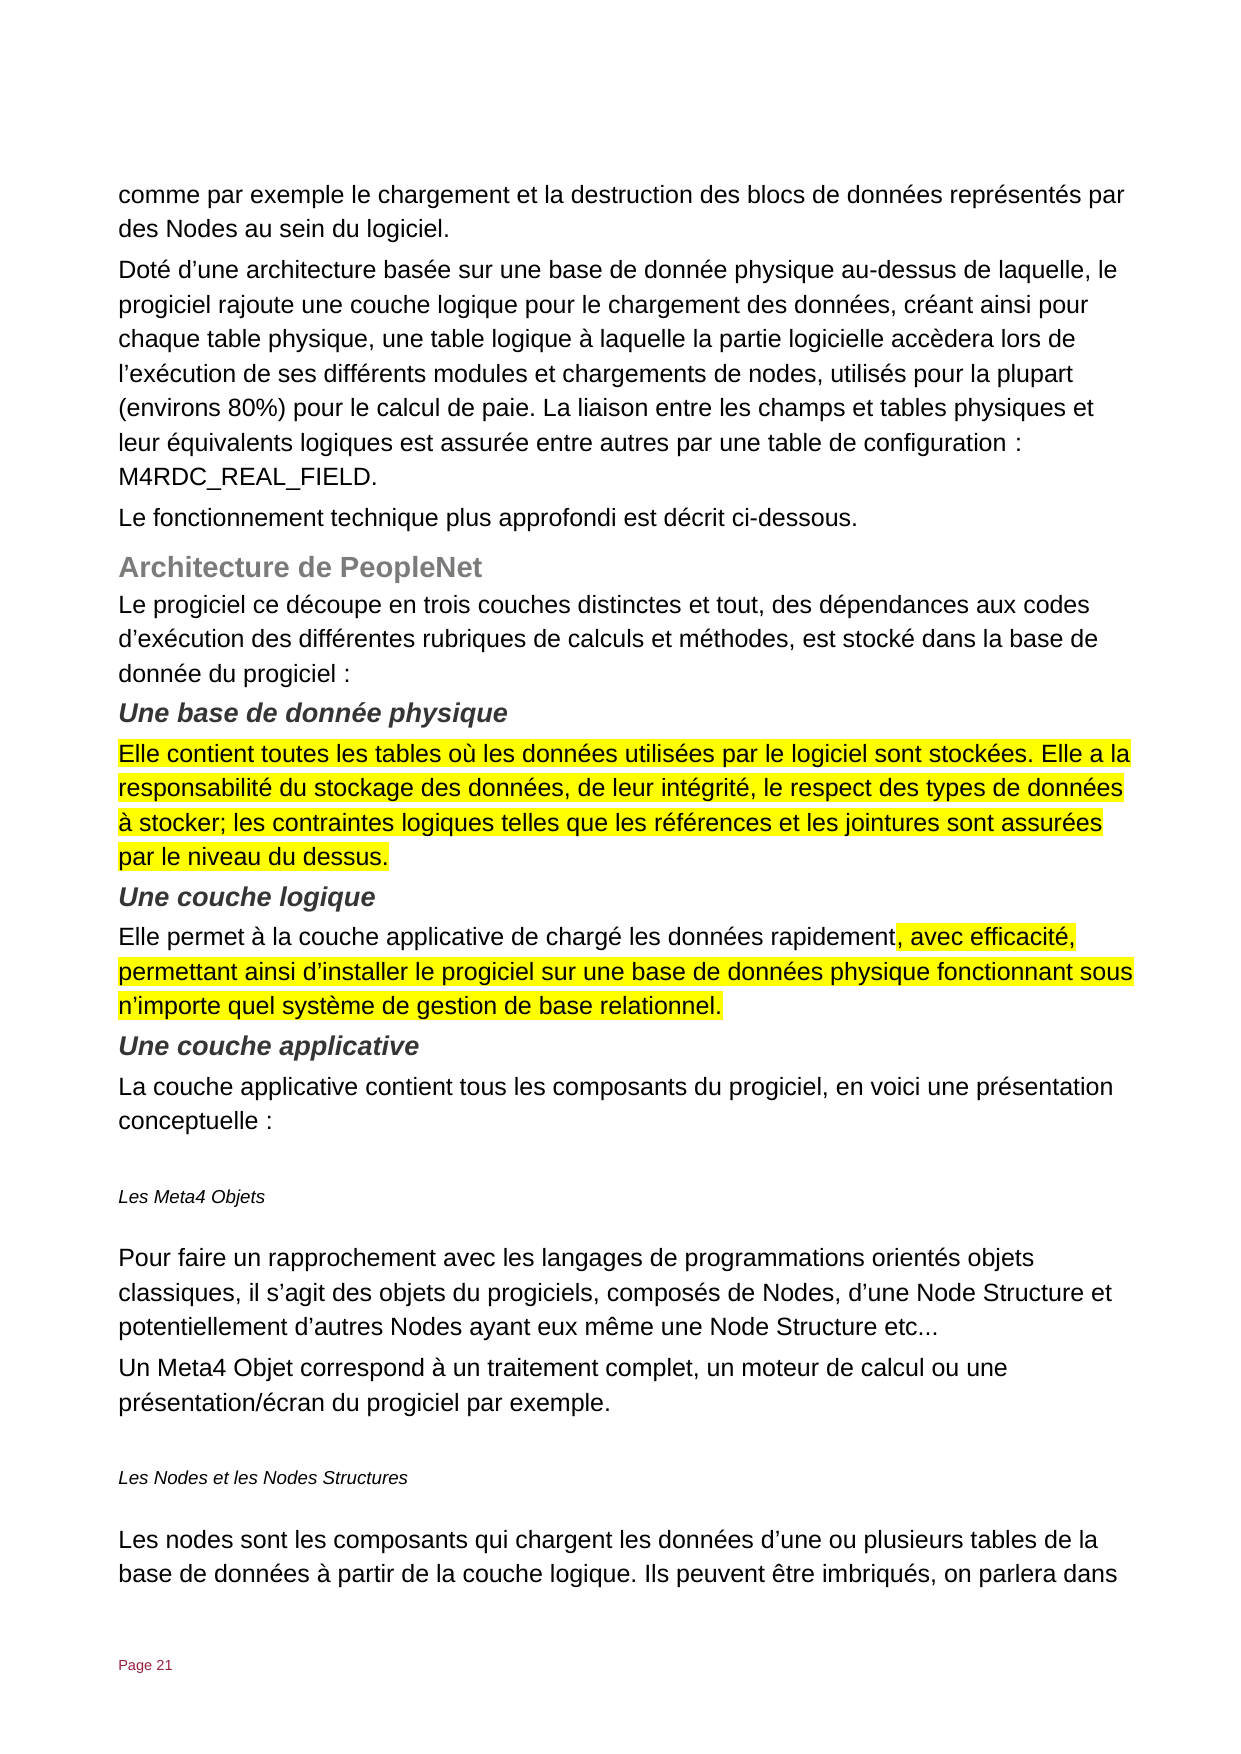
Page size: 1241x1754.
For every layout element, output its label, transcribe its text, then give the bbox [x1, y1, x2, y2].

text Elle contient toutes les tables où les données utilisées par le logiciel sont stockées. Elle a la responsabilité du stockage des données, de leur intégrité, le respect des types de données à stocker; les contraintes logiques telles que les références et les jointures sont assurées par le niveau du dessus. [118, 739, 1137, 871]
subtitle Les Nodes et les Nodes Structures [118, 1467, 1137, 1488]
text Un Meta4 Objet correspond à un traitement complet, un moteur de calcul ou une présentation/écran du progiciel par exemple. [118, 1353, 1137, 1416]
subtitle Une couche applicative [118, 1030, 1137, 1061]
text La couche applicative contient tous les composants du progiciel, en voici une présentation conceptuelle : [118, 1072, 1137, 1135]
text Le progiciel ce découpe en trois couches distinctes et tout, des dépendances aux codes d’exécution des différentes rubriques de calculs et méthodes, est stocké dans la base de donnée du progiciel : [118, 589, 1137, 687]
subtitle Une base de donnée physique [118, 697, 1137, 728]
text Le fonctionnement technique plus approfondi est décrit ci-dessous. [118, 503, 1137, 532]
subtitle Architecture de PeopleNet [118, 550, 1137, 583]
text Elle permet à la couche applicative de chargé les données rapidement, avec efficacité, permettant ainsi d’installer le progiciel sur une base de données physique fonctionnant sous n’importe quel système de gestion de base relationnel. [118, 922, 1137, 1020]
text Doté d’une architecture basée sur une base de donnée physique au-dessus de laquelle, le progiciel rajoute une couche logique pour le chargement des données, créant ainsi pour chaque table physique, une table logique à laquelle la partie logicielle accèdera lors de l’exécution de ses différents modules et chargements de nodes, utilisés pour la plupart (environs 80%) pour le calcul de paie. La liaison entre les champs et tables physiques et leur équivalents logiques est assurée entre autres par une table de configuration : M4RDC_REAL_FIELD. [118, 255, 1137, 491]
subtitle Une couche logique [118, 881, 1137, 912]
text Pour faire un rapprochement avec les langages de programmations orientés objets classiques, il s’agit des objets du progiciels, composés de Nodes, d’une Node Structure et potentiellement d’autres Nodes ayant eux même une Node Structure etc... [118, 1243, 1137, 1341]
subtitle Les Meta4 Objets [118, 1185, 1137, 1207]
